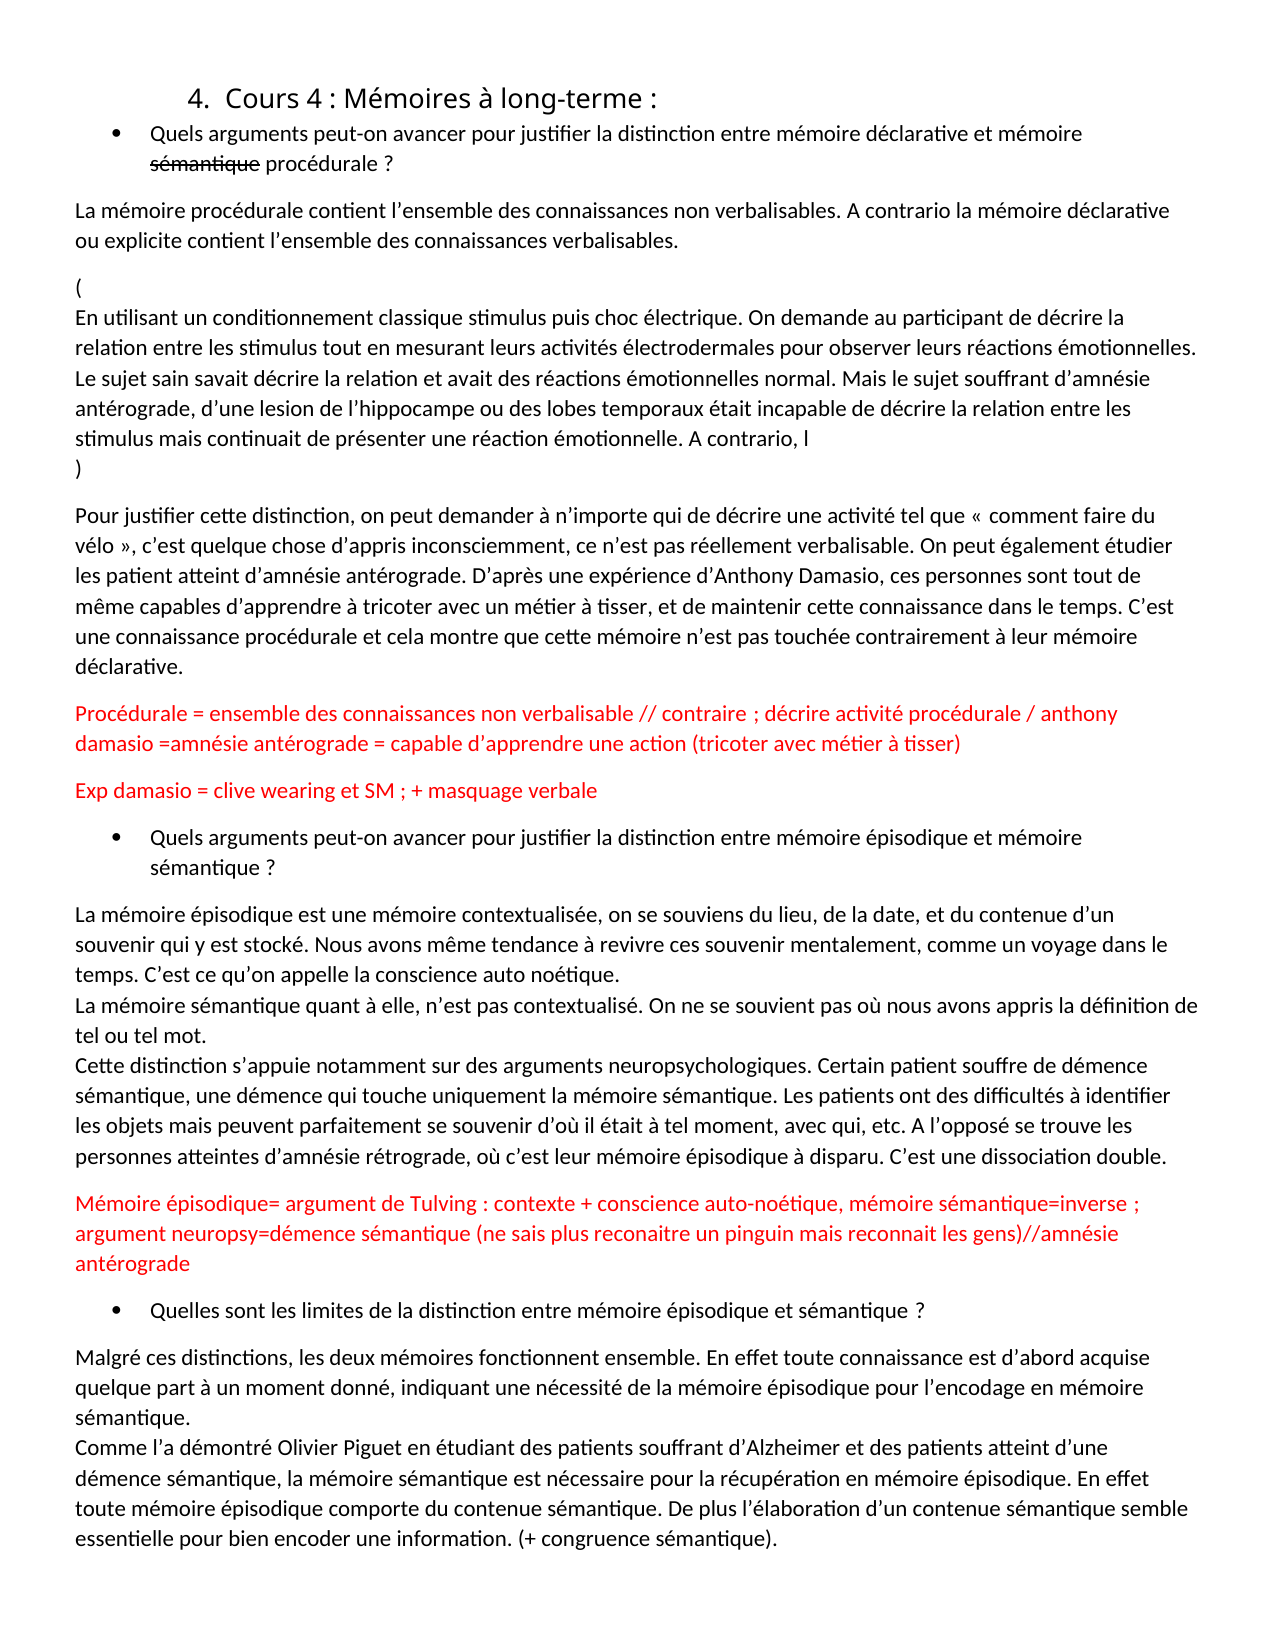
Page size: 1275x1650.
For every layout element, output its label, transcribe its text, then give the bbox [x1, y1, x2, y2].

text Mémoire épisodique= argument de Tulving : contexte + conscience auto-noétique, mémoire sémantique=inverse ; argument neuropsy=démence sémantique (ne sais plus reconaitre un pinguin mais reconnait les gens)//amnésie antérograde [75, 1189, 1200, 1277]
text La mémoire épisodique est une mémoire contextualisée, on se souviens du lieu, de la date, et du contenue d’un souvenir qui y est stocké. Nous avons même tendance à revivre ces souvenir mentalement, comme un voyage dans le temps. C’est ce qu’on appelle la conscience auto noétique. La mémoire sémantique quant à elle, n’est pas contextualisé. On ne se souvient pas où nous avons appris la définition de tel ou tel mot. Cette distinction s’appuie notamment sur des arguments neuropsychologiques. Certain patient souffre de démence sémantique, une démence qui touche uniquement la mémoire sémantique. Les patients ont des difficultés à identifier les objets mais peuvent parfaitement se souvenir d’où il était à tel moment, avec qui, etc. A l’opposé se trouve les personnes atteintes d’amnésie rétrograde, où c’est leur mémoire épisodique à disparu. C’est une dissociation double. [75, 900, 1200, 1170]
text La mémoire procédurale contient l’ensemble des connaissances non verbalisables. A contrario la mémoire déclarative ou explicite contient l’ensemble des connaissances verbalisables. [75, 196, 1200, 254]
list Quelles sont les limites de la distinction entre mémoire épisodique et sémantique ? [112, 1296, 1200, 1324]
text Procédurale = ensemble des connaissances non verbalisable // contraire ; décrire activité procédurale / anthony damasio =amnésie antérograde = capable d’apprendre une action (tricoter avec métier à tisser) [75, 699, 1200, 757]
text Pour justifier cette distinction, on peut demander à n’importe qui de décrire une activité tel que « comment faire du vélo », c’est quelque chose d’appris inconsciemment, ce n’est pas réellement verbalisable. On peut également étudier les patient atteint d’amnésie antérograde. D’après une expérience d’Anthony Damasio, ces personnes sont tout de même capables d’apprendre à tricoter avec un métier à tisser, et de maintenir cette connaissance dans le temps. C’est une connaissance procédurale et cela montre que cette mémoire n’est pas touchée contrairement à leur mémoire déclarative. [75, 501, 1200, 680]
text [75, 1343, 1200, 1552]
text Exp damasio = clive wearing et SM ; + masquage verbale [75, 776, 1200, 804]
list Quels arguments peut-on avancer pour justifier la distinction entre mémoire déclarative et mémoire sémantique procédurale ? [112, 119, 1200, 177]
text ( En utilisant un conditionnement classique stimulus puis choc électrique. On demande au participant de décrire la relation entre les stimulus tout en mesurant leurs activités électrodermales pour observer leurs réactions émotionnelles. Le sujet sain savait décrire la relation et avait des réactions émotionnelles normal. Mais le sujet souffrant d’amnésie antérograde, d’une lesion de l’hippocampe ou des lobes temporaux était incapable de décrire la relation entre les stimulus mais continuait de présenter une réaction émotionnelle. A contrario, l ) [75, 273, 1200, 482]
subtitle Cours 4 : Mémoires à long-terme : [187, 79, 1200, 116]
list Quels arguments peut-on avancer pour justifier la distinction entre mémoire épisodique et mémoire sémantique ? [112, 823, 1200, 881]
